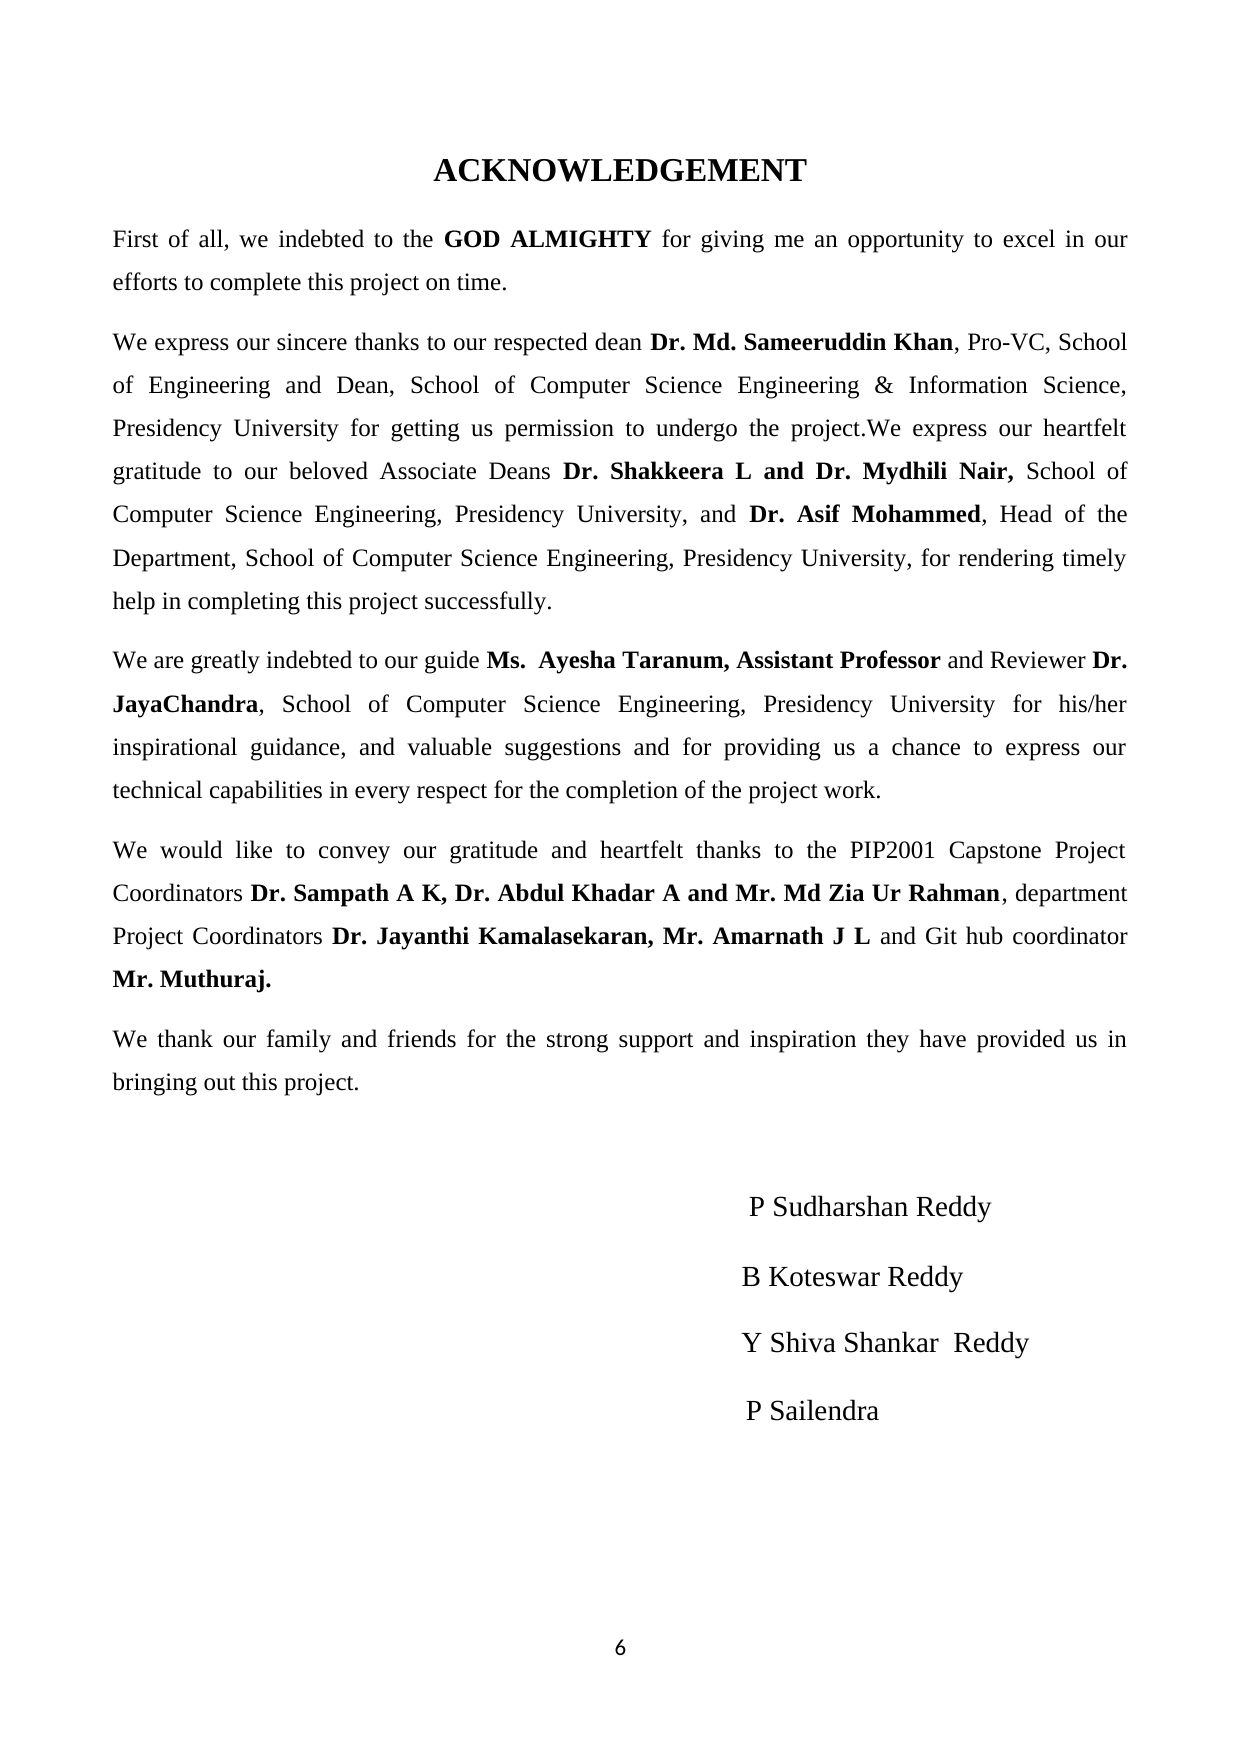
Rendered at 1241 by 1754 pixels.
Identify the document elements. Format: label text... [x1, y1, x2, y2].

text P Sailendra [154, 1393, 1128, 1426]
text First of all, we indebted to the GOD ALMIGHTY for giving me an opportunity to excel in our efforts to complete this project on time. [112, 224, 1128, 296]
text We thank our family and friends for the strong support and inspiration they have provided us in bringing out this project. [112, 1024, 1128, 1096]
text ACKNOWLEDGEMENT [112, 150, 1128, 188]
text We would like to convey our gratitude and heartfelt thanks to the PIP2001 Capstone Project Coordinators Dr. Sampath A K, Dr. Abdul Khadar A and Mr. Md Zia Ur Rahman, department Project Coordinators Dr. Jayanthi Kamalasekaran, Mr. Amarnath J L and Git hub coordinator Mr. Muthuraj. [112, 835, 1128, 993]
text P Sudharshan Reddy [154, 1189, 1128, 1223]
text Y Shiva Shankar Reddy [154, 1326, 1128, 1359]
text We express our sincere thanks to our respected dean Dr. Md. Sameeruddin Khan, Pro-VC, School of Engineering and Dean, School of Computer Science Engineering & Information Science, Presidency University for getting us permission to undergo the project.We express our heartfelt gratitude to our beloved Associate Deans Dr. Shakkeera L and Dr. Mydhili Nair, School of Computer Science Engineering, Presidency University, and Dr. Asif Mohammed, Head of the Department, School of Computer Science Engineering, Presidency University, for rendering timely help in completing this project successfully. [112, 327, 1128, 614]
text We are greatly indebted to our guide Ms. Ayesha Taranum, Assistant Professor and Reviewer Dr. JayaChandra, School of Computer Science Engineering, Presidency University for his/her inspirational guidance, and valuable suggestions and for providing us a chance to express our technical capabilities in every respect for the completion of the project work. [112, 646, 1128, 804]
text B Koteswar Reddy [154, 1259, 1128, 1292]
